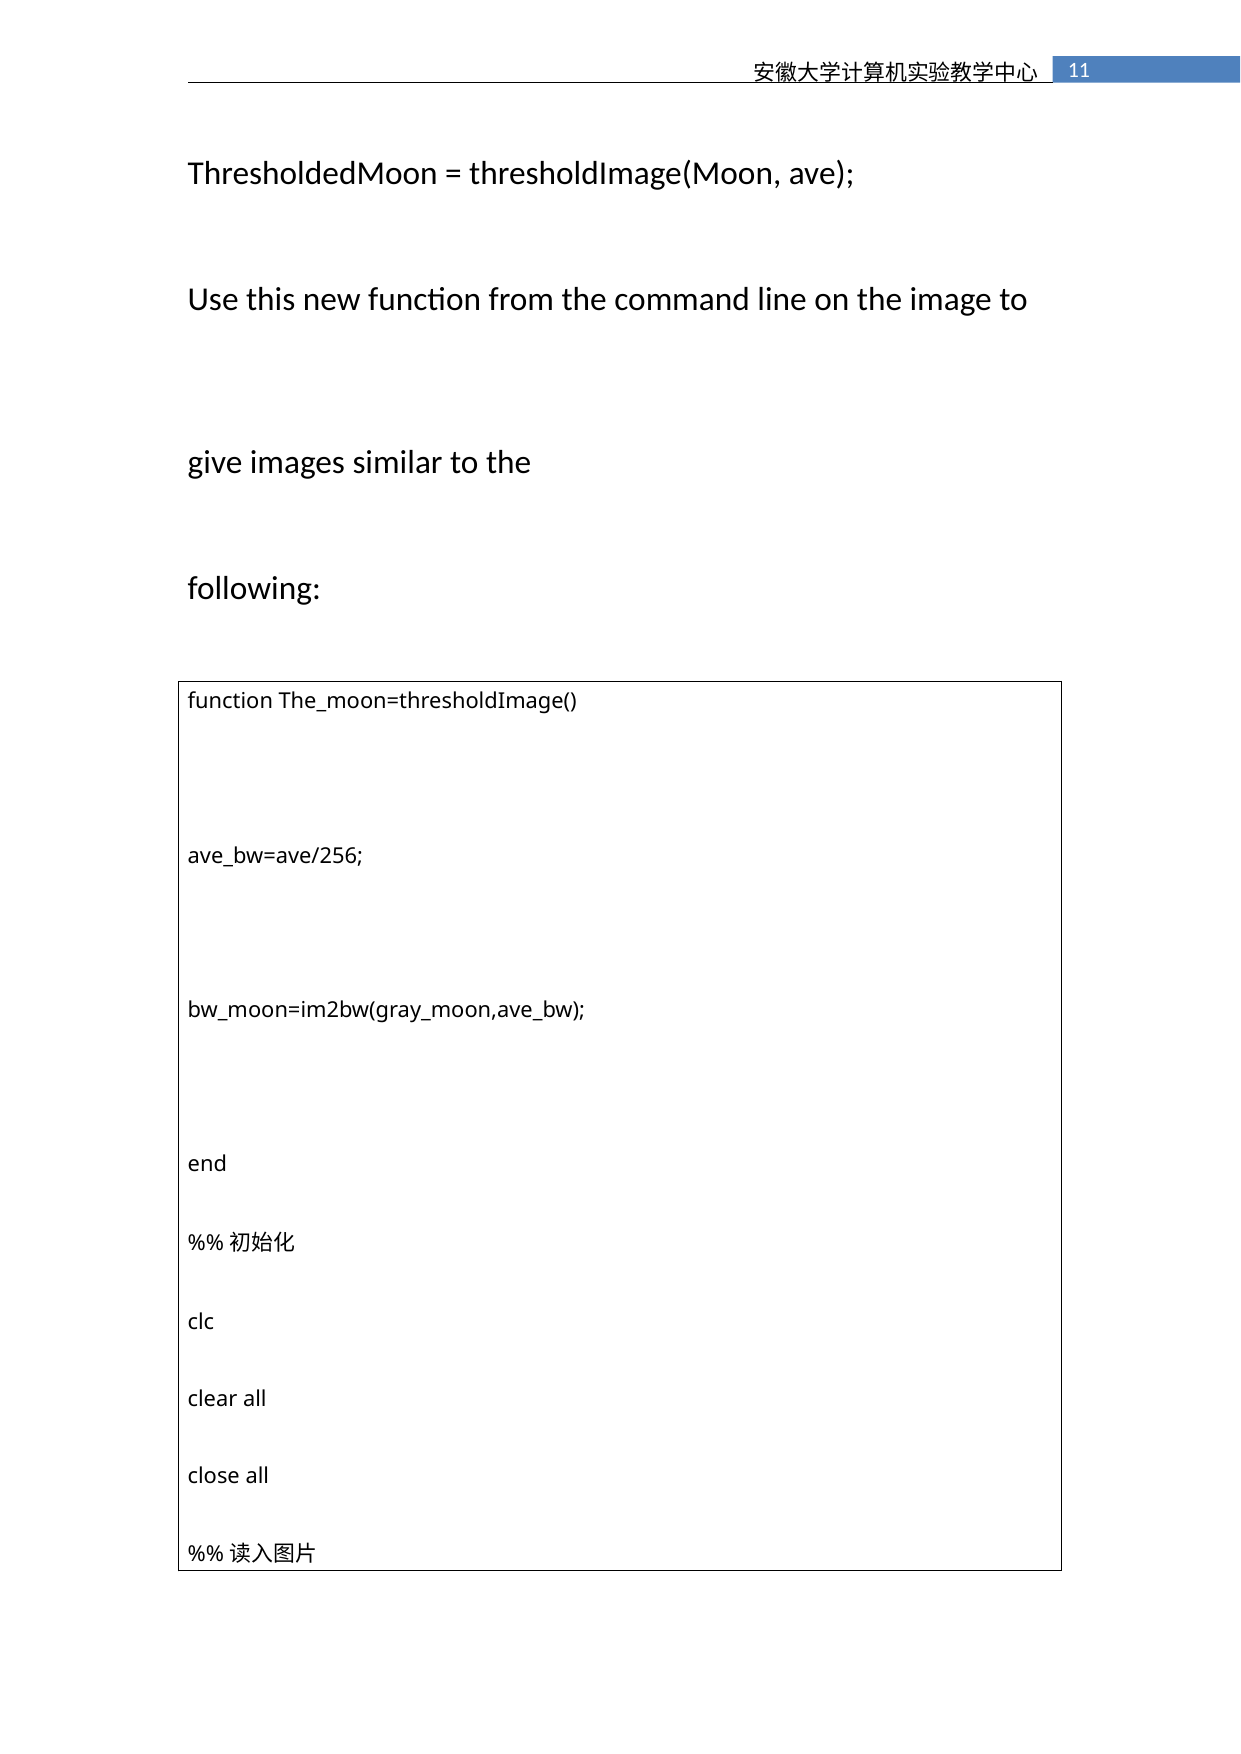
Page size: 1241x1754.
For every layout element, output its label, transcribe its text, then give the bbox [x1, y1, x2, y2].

text ThresholdedMoon = thresholdImage(Moon, ave); [187, 140, 1053, 205]
text bw_moon=im2bw(gray_moon,ave_bw); [179, 989, 1061, 1025]
text end [179, 1144, 1061, 1179]
text Use this new function from the command line on the image to give images similar to the [187, 266, 1053, 494]
text function The_moon=thresholdImage() [179, 682, 1061, 716]
text close all [179, 1456, 1061, 1491]
text clear all [179, 1378, 1061, 1414]
text ave_bw=ave/256; [179, 835, 1061, 871]
text %% 初始化 [179, 1221, 1061, 1257]
text clc [179, 1301, 1061, 1337]
text %% 读入图片 [179, 1533, 1061, 1570]
text following: [187, 555, 1053, 620]
